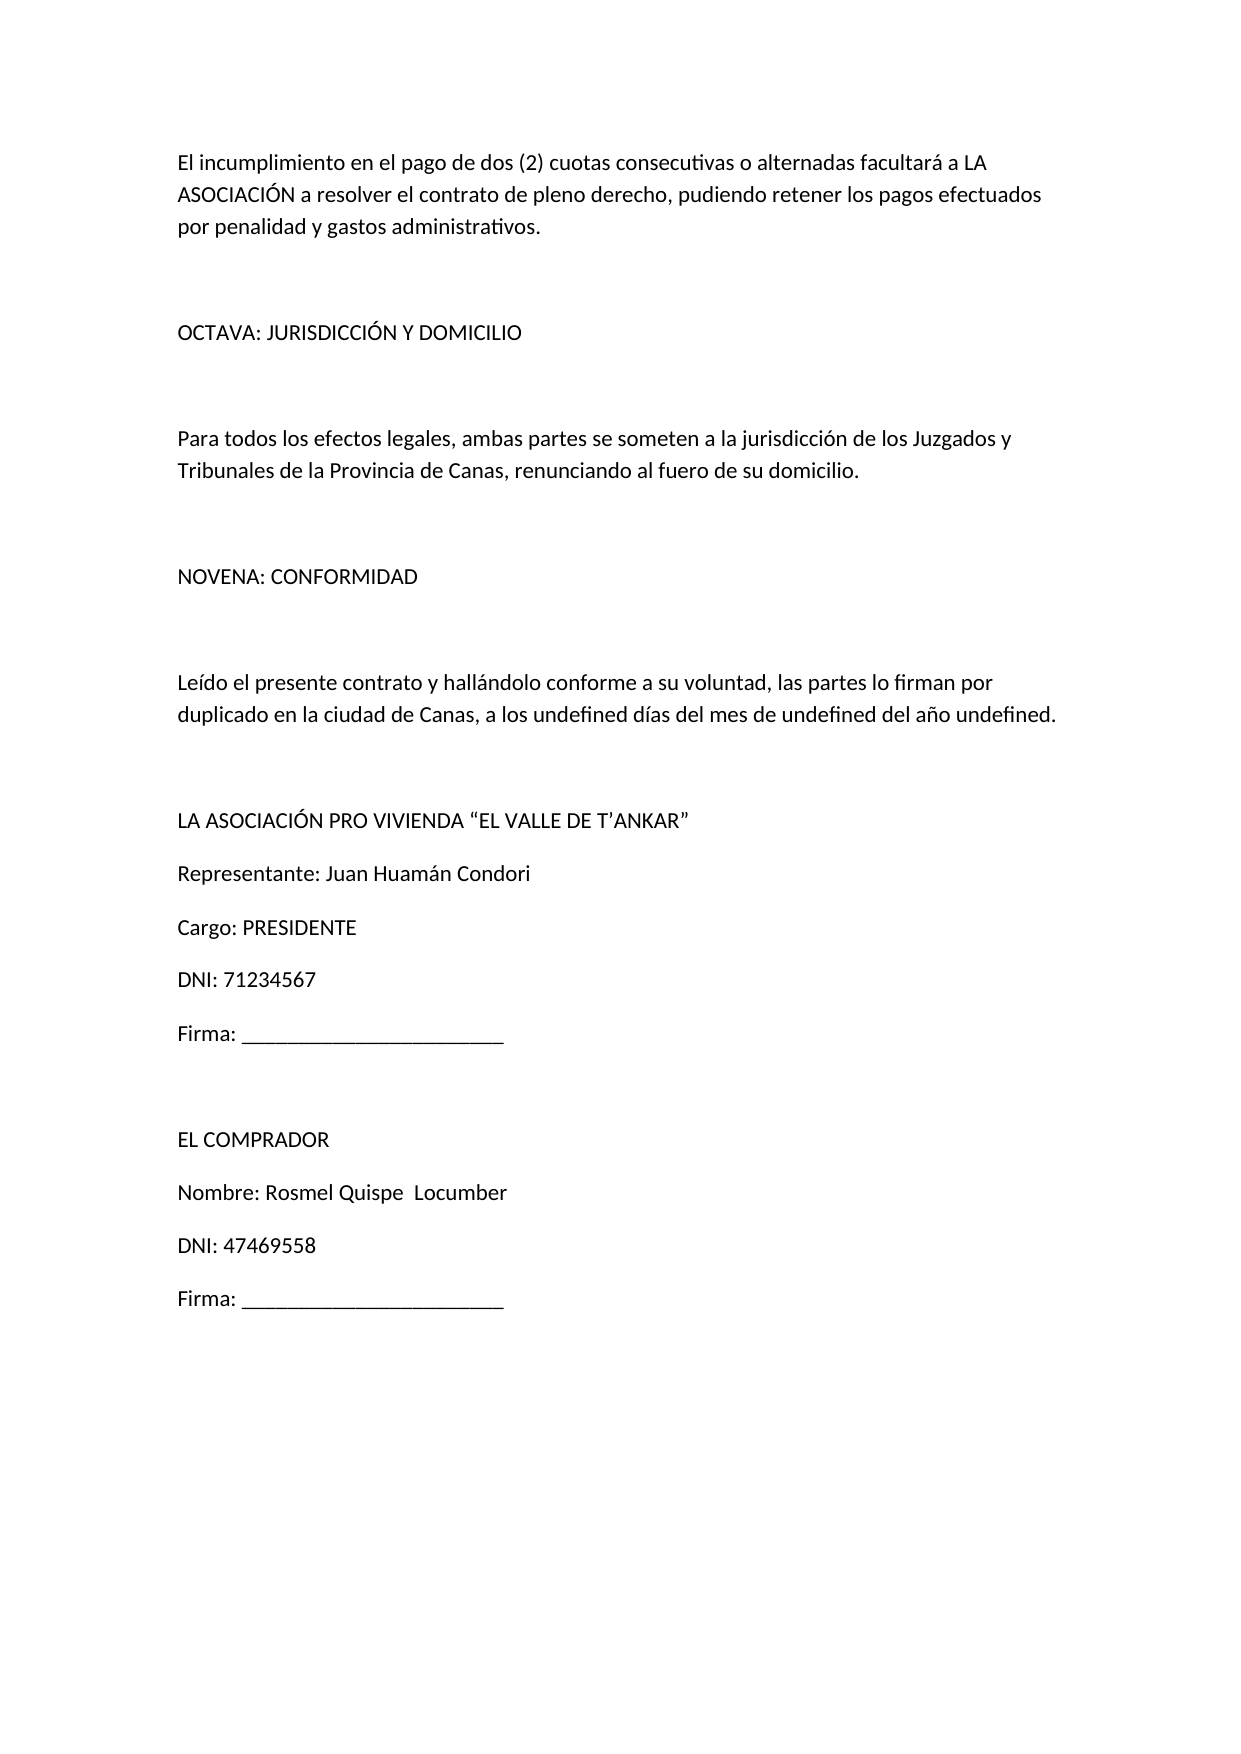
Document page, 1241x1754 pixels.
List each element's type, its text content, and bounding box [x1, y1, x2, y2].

text Para todos los efectos legales, ambas partes se someten a la jurisdicción de los Juzgados y Tribunales de la Provincia de Canas, renunciando al fuero de su domicilio. [177, 424, 1063, 484]
text OCTAVA: JURISDICCIÓN Y DOMICILIO [177, 318, 1063, 346]
text Cargo: PRESIDENTE [177, 913, 1063, 941]
text LA ASOCIACIÓN PRO VIVIENDA “EL VALLE DE T’ANKAR” [177, 807, 1063, 834]
text Nombre: Rosmel Quispe Locumber [177, 1178, 1063, 1206]
text Representante: Juan Huamán Condori [177, 859, 1063, 888]
text EL COMPRADOR [177, 1125, 1063, 1153]
text Firma: _______________________ [177, 1284, 1063, 1312]
text Firma: _______________________ [177, 1019, 1063, 1047]
text Leído el presente contrato y hallándolo conforme a su voluntad, las partes lo firman por duplicado en la ciudad de Canas, a los undefined días del mes de undefined del año undefined. [177, 668, 1063, 728]
text El incumplimiento en el pago de dos (2) cuotas consecutivas o alternadas facultará a LA ASOCIACIÓN a resolver el contrato de pleno derecho, pudiendo retener los pagos efectuados por penalidad y gastos administrativos. [177, 148, 1063, 240]
text NOVENA: CONFORMIDAD [177, 562, 1063, 590]
text DNI: 47469558 [177, 1231, 1063, 1259]
text DNI: 71234567 [177, 966, 1063, 994]
